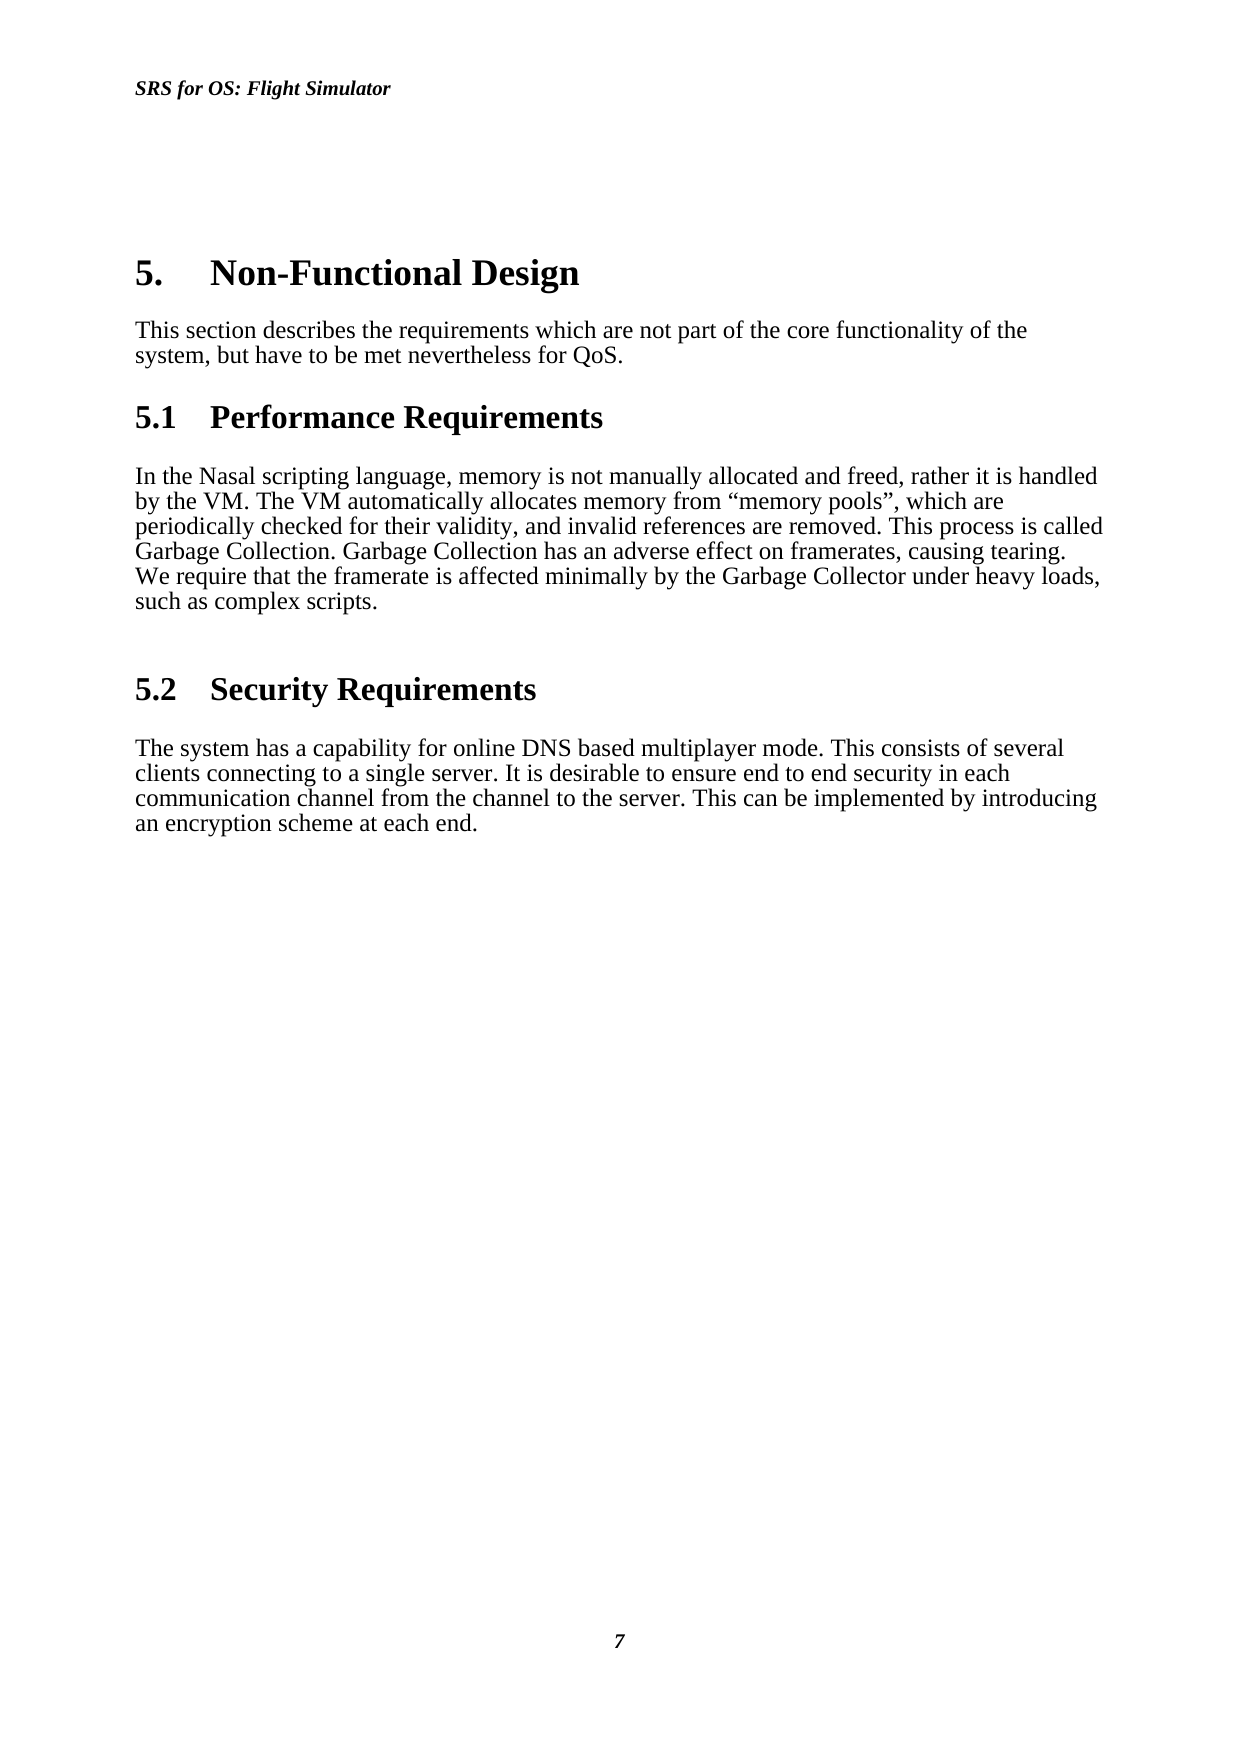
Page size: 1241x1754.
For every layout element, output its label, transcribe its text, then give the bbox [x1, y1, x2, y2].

text In the Nasal scripting language, memory is not manually allocated and freed, rather it is handled by the VM. The VM automatically allocates memory from “memory pools”, which are periodically checked for their validity, and invalid references are removed. This process is called Garbage Collection. Garbage Collection has an adverse effect on framerates, causing tearing. We require that the framerate is affected minimally by the Garbage Collector under heavy loads, such as complex scripts. [135, 465, 1105, 615]
text This section describes the requirements which are not part of the core functionality of the system, but have to be met nevertheless for QoS. [135, 318, 1105, 368]
subtitle Security Requirements [135, 669, 1105, 707]
subtitle Performance Requirements [135, 397, 1105, 436]
text The system has a capability for online DNS based multiplayer mode. This consists of several clients connecting to a single server. It is desirable to ensure end to end security in each communication channel from the channel to the server. This can be implemented by introducing an encryption scheme at each end. [135, 736, 1105, 836]
subtitle Non-Functional Design [135, 250, 1105, 293]
